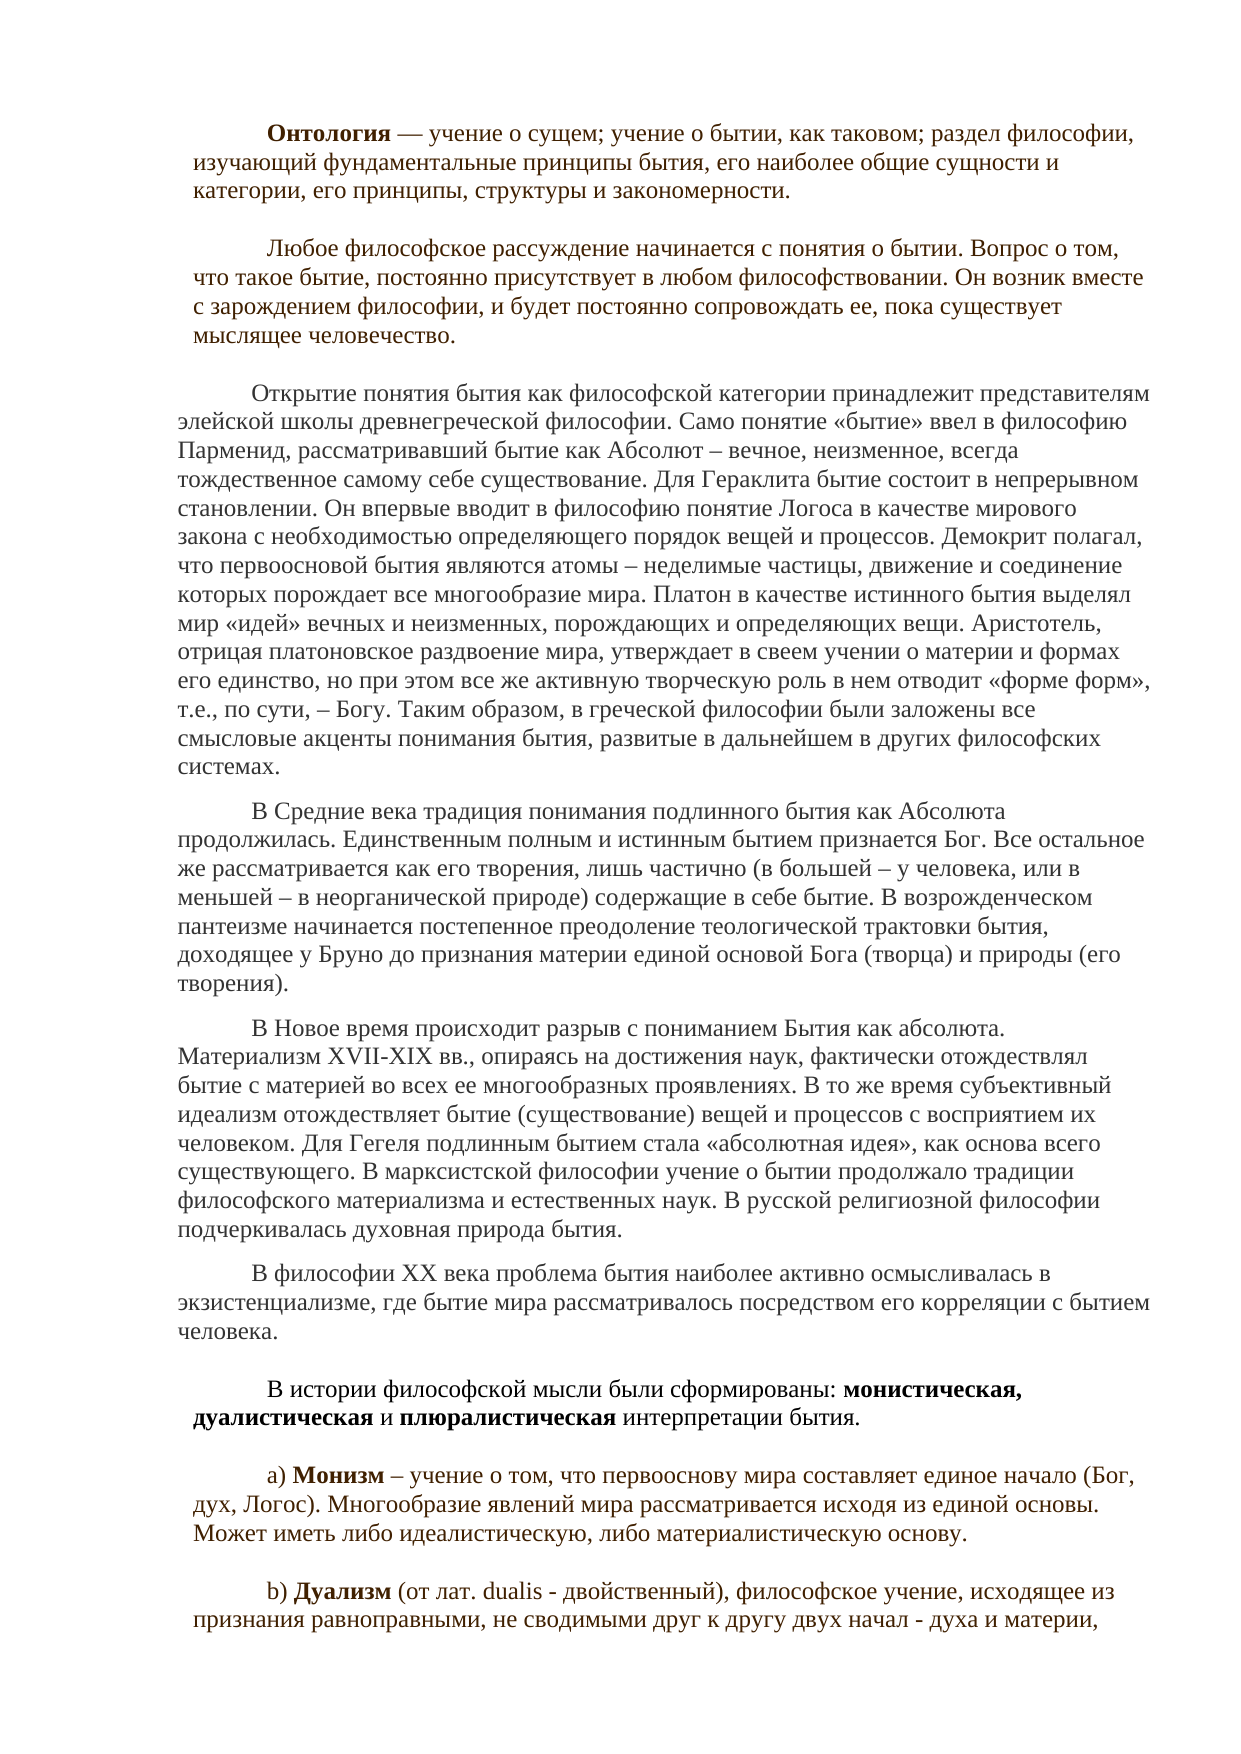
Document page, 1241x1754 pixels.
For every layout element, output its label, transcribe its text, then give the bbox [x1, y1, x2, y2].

text a) Монизм – учение о том, что первооснову мира составляет единое начало (Бог, дух, Логос). Многообразие явлений мира рассматривается исходя из единой основы. Может иметь либо идеалистическую, либо материалистическую основу. [193, 1460, 1152, 1547]
text В философии XX века проблема бытия наиболее активно осмысливалась в экзистенциализме, где бытие мира рассматривалось посредством его корреляции с бытием человека. [177, 1258, 1152, 1344]
text В Средние века традиция понимания подлинного бытия как Абсолюта продолжилась. Единственным полным и истинным бытием признается Бог. Все остальное же рассматривается как его творения, лишь частично (в большей – у человека, или в меньшей – в неорганической природе) содержащие в себе бытие. В возрожденческом пантеизме начинается постепенное преодоление теологической трактовки бытия, доходящее у Бруно до признания материи единой основой Бога (творца) и природы (его творения). [177, 796, 1152, 997]
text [193, 1576, 1152, 1633]
text Любое философское рассуждение начинается с понятия о бытии. Вопрос о том, что такое бытие, постоянно присутствует в любом философствовании. Он возник вместе с зарождением философии, и будет постоянно сопровождать ее, пока существует мыслящее человечество. [193, 233, 1152, 348]
text Онтология — учение о сущем; учение о бытии, как таковом; раздел философии, изучающий фундаментальные принципы бытия, его наиболее общие сущности и категории, его принципы, структуры и закономерности. [193, 118, 1152, 204]
text В Новое время происходит разрыв с пониманием Бытия как абсолюта. Материализм XVII-XIX вв., опираясь на достижения наук, фактически отождествлял бытие с материей во всех ее многообразных проявлениях. В то же время субъективный идеализм отождествляет бытие (существование) вещей и процессов с восприятием их человеком. Для Гегеля подлинным бытием стала «абсолютная идея», как основа всего существующего. В марксистской философии учение о бытии продолжало традиции философского материализма и естественных наук. В русской религиозной философии подчеркивалась духовная природа бытия. [177, 1013, 1152, 1243]
text Открытие понятия бытия как философской категории принадлежит представителям элейской школы древнегреческой философии. Само понятие «бытие» ввел в философию Парменид, рассматривавший бытие как Абсолют – вечное, неизменное, всегда тождественное самому себе существование. Для Гераклита бытие состоит в непрерывном становлении. Он впервые вводит в философию понятие Логоса в качестве мирового закона с необходимостью определяющего порядок вещей и процессов. Демокрит полагал, что первоосновой бытия являются атомы – неделимые частицы, движение и соединение которых порождает все многообразие мира. Платон в качестве истинного бытия выделял мир «идей» вечных и неизменных, порождающих и определяющих вещи. Аристотель, отрицая платоновское раздвоение мира, утверждает в свеем учении о материи и формах его единство, но при этом все же активную творческую роль в нем отводит «форме форм», т.е., по сути, – Богу. Таким образом, в греческой философии были заложены все смысловые акценты понимания бытия, развитые в дальнейшем в других философских системах. [177, 378, 1152, 780]
text В истории философской мысли были сформированы: монистическая, дуалистическая и плюралистическая интерпретации бытия. [193, 1374, 1152, 1431]
